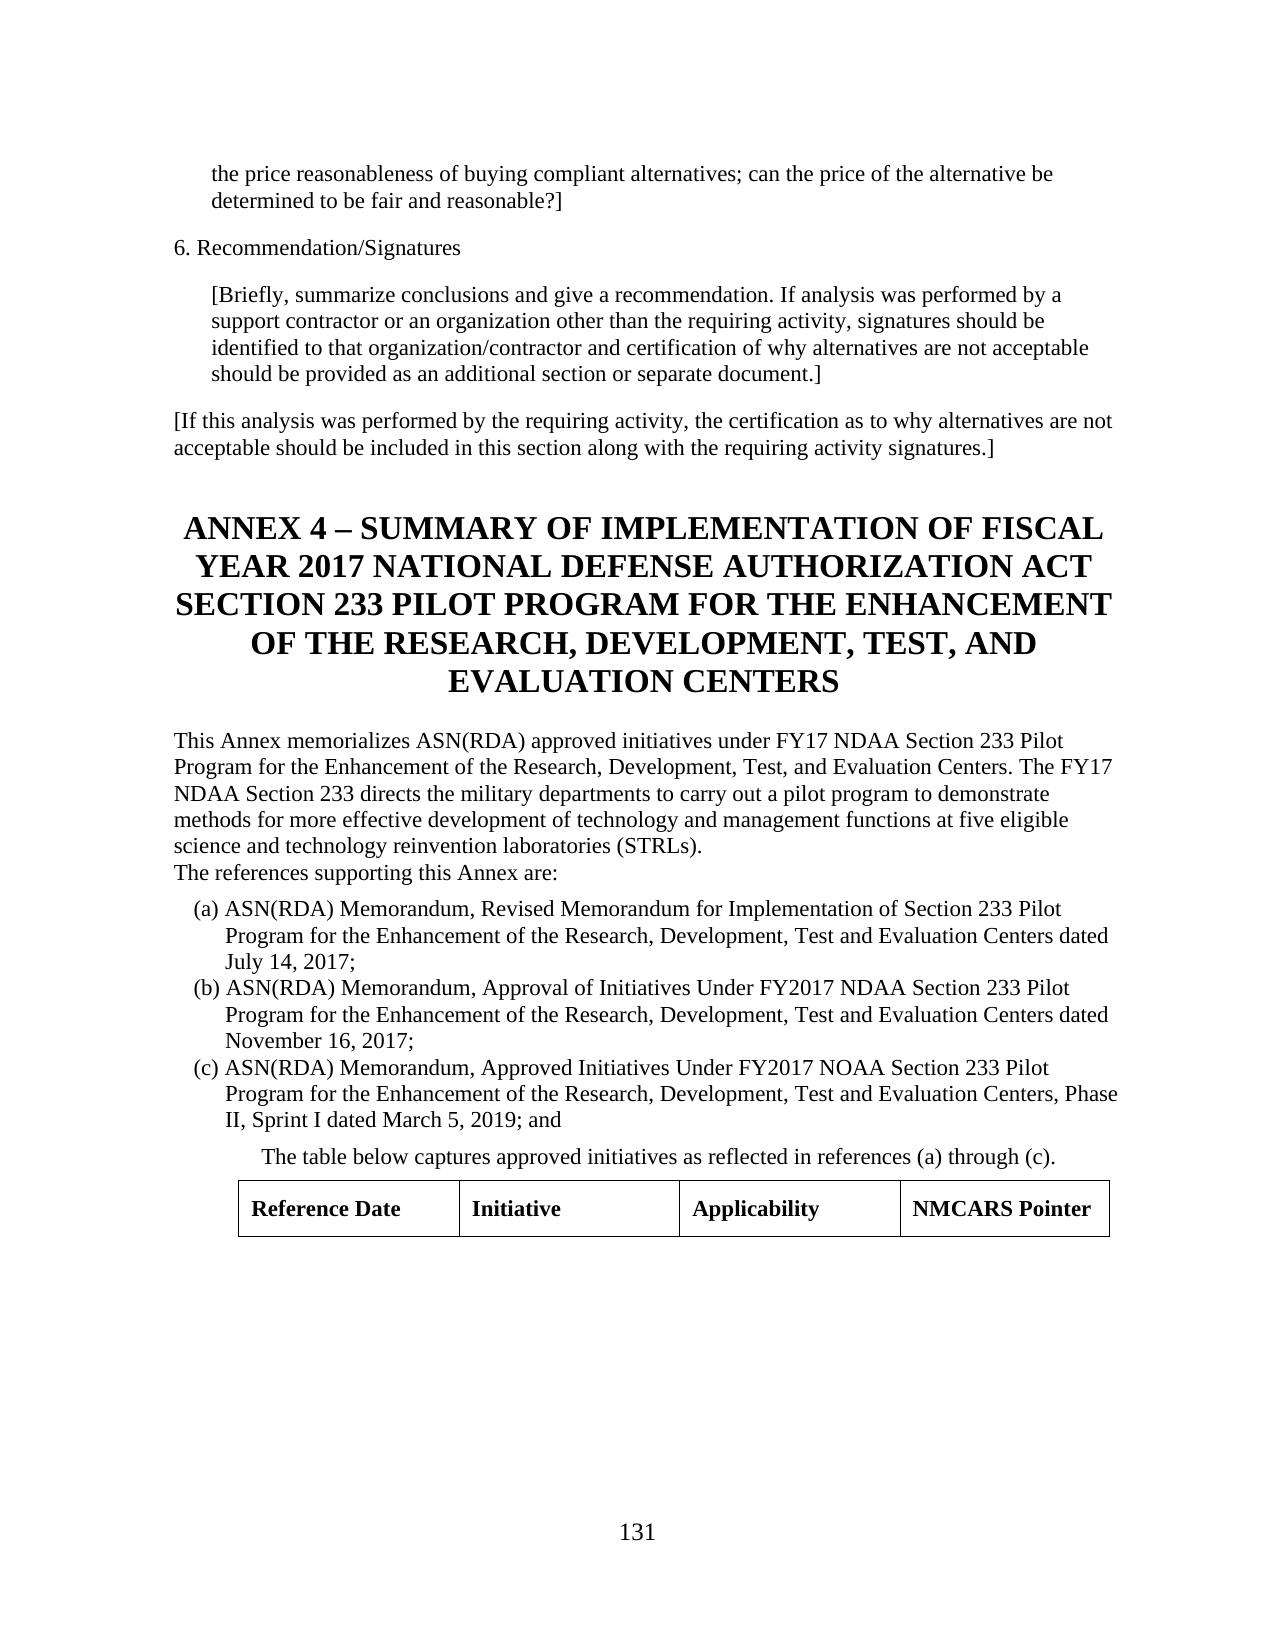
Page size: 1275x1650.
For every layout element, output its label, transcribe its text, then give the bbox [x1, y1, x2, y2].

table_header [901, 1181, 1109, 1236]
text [201, 150, 1135, 223]
text (a) ASN(RDA) Memorandum, Revised Memorandum for Implementation of Section 233 Pilot Program for the Enhancement of the Research, Development, Test and Evaluation Centers dated July 14, 2017; [187, 895, 1125, 974]
text (b) ASN(RDA) Memorandum, Approval of Initiatives Under FY2017 NDAA Section 233 Pilot Program for the Enhancement of the Research, Development, Test and Evaluation Centers dated November 16, 2017; [187, 974, 1125, 1053]
text (c) ASN(RDA) Memorandum, Approved Initiatives Under FY2017 NOAA Section 233 Pilot Program for the Enhancement of the Research, Development, Test and Evaluation Centers, Phase II, Sprint I dated March 5, 2019; and [187, 1053, 1125, 1133]
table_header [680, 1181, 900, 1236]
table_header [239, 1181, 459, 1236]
text [Briefly, summarize conclusions and give a recommendation. If analysis was performed by a support contractor or an organization other than the requiring activity, signatures should be identified to that organization/contractor and certification of why alternatives are not acceptable should be provided as an additional section or separate document.] [201, 271, 1135, 397]
text This Annex memorializes ASN(RDA) approved initiatives under FY17 NDAA Section 233 Pilot Program for the Enhancement of the Research, Development, Test, and Evaluation Centers. The FY17 NDAA Section 233 directs the military departments to carry out a pilot program to demonstrate methods for more effective development of technology and management functions at five eligible science and technology reinvention laboratories (STRLs). [163, 716, 1135, 859]
text The table below captures approved initiatives as reflected in references (a) through (c). [251, 1133, 1135, 1180]
subtitle ANNEX 4 – SUMMARY OF IMPLEMENTATION OF FISCAL YEAR 2017 NATIONAL DEFENSE AUTHORIZATION ACT SECTION 233 PILOT PROGRAM FOR THE ENHANCEMENT OF THE RESEARCH, DEVELOPMENT, TEST, AND EVALUATION CENTERS [162, 508, 1125, 700]
text 6. Recommendation/Signatures [163, 223, 1135, 271]
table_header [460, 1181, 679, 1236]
text The references supporting this Annex are: [163, 859, 1135, 895]
text [If this analysis was performed by the requiring activity, the certification as to why alternatives are not acceptable should be included in this section along with the requiring activity signatures.] [163, 397, 1135, 471]
